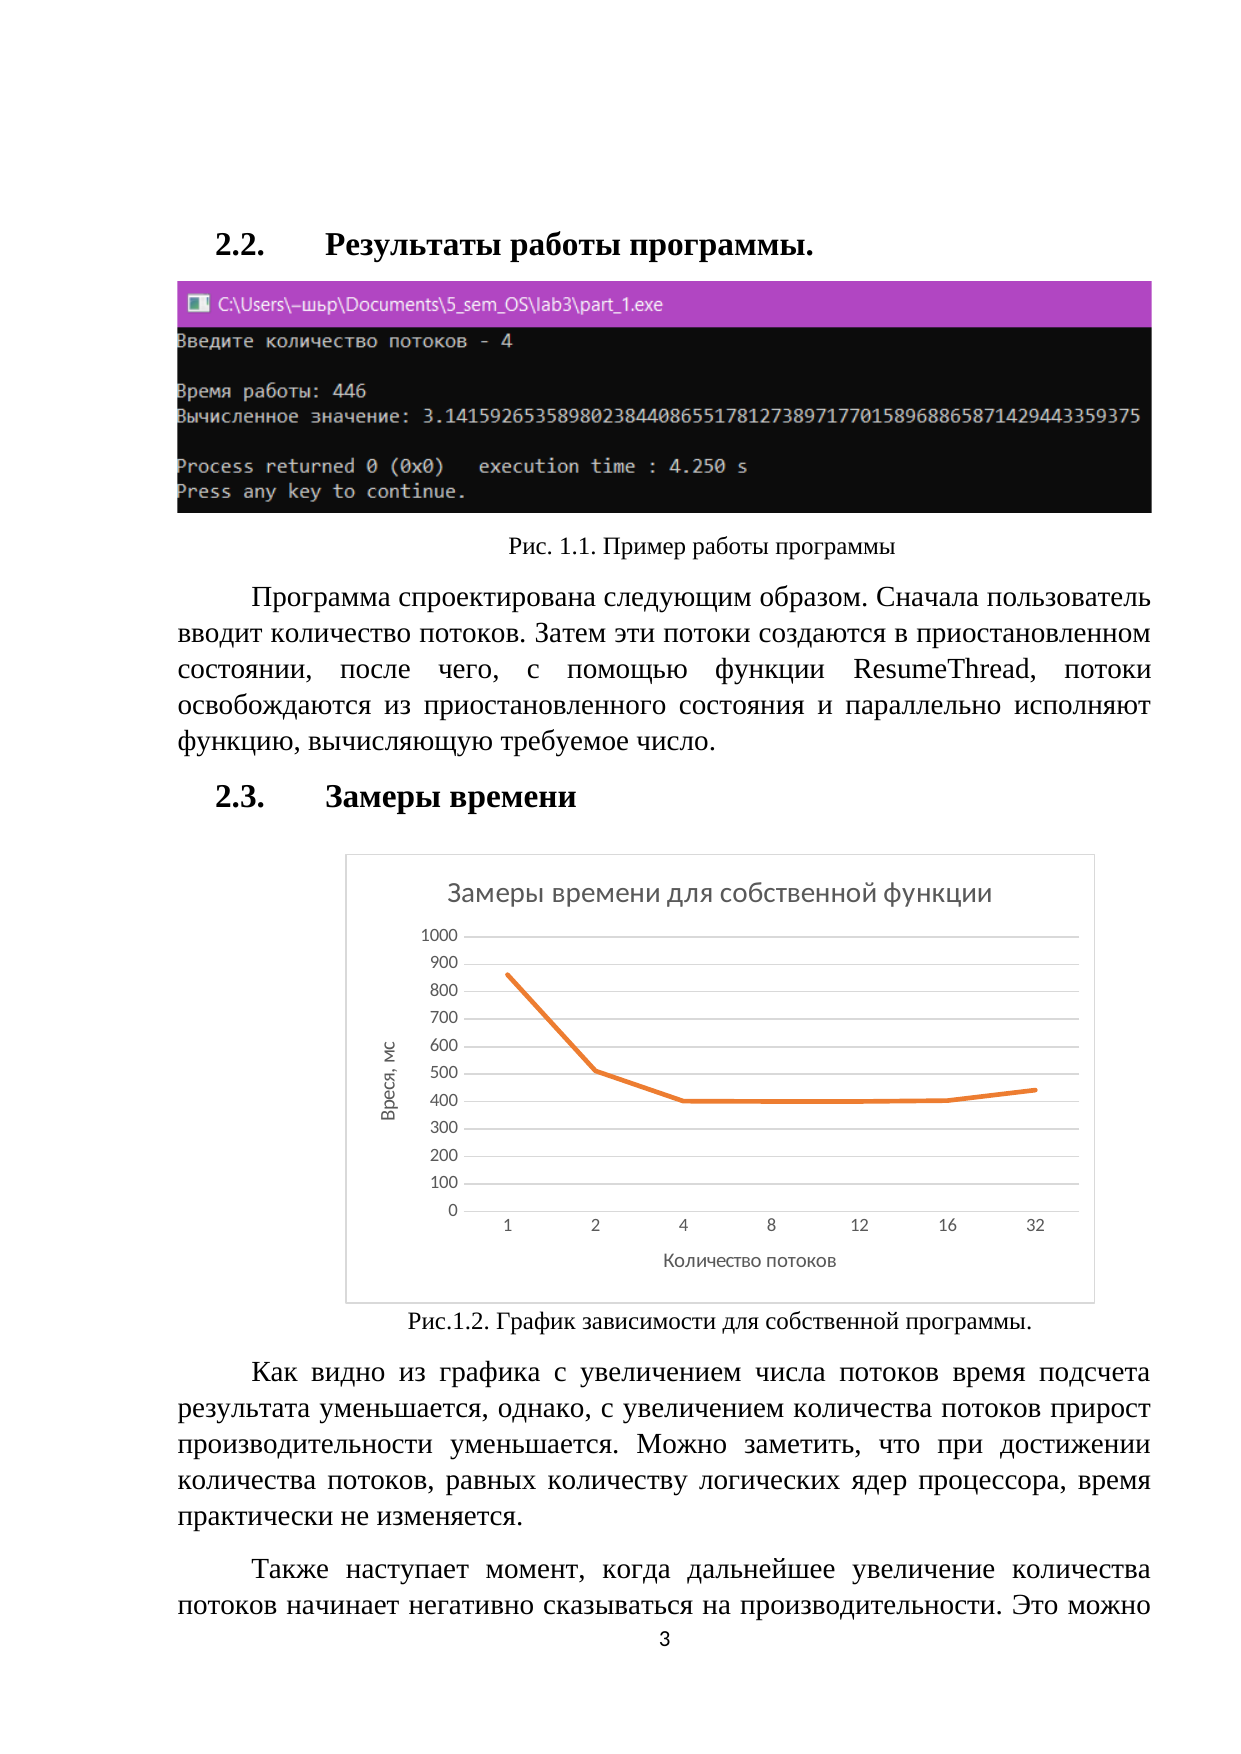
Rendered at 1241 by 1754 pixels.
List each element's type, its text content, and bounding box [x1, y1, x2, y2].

list Результаты работы программы. [215, 224, 1152, 262]
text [177, 1551, 1152, 1621]
text Программа спроектирована следующим образом. Сначала пользователь вводит количество потоков. Затем эти потоки создаются в приостановленном состоянии, после чего, с помощью функции ResumeThread, потоки освобождаются из приостановленного состояния и параллельно исполняют функцию, вычисляющую требуемое число. [177, 579, 1152, 757]
list Рис.1.2. График зависимости для собственной программы. [288, 1306, 1152, 1335]
list Замеры времени [215, 776, 1152, 814]
text Как видно из графика с увеличением числа потоков время подсчета результата уменьшается, однако, с увеличением количества потоков прирост производительности уменьшается. Можно заметить, что при достижении количества потоков, равных количеству логических ядер процессора, время практически не изменяется. [177, 1354, 1152, 1532]
picture [177, 281, 1152, 513]
list Рис. 1.1. Пример работы программы [252, 531, 1152, 560]
